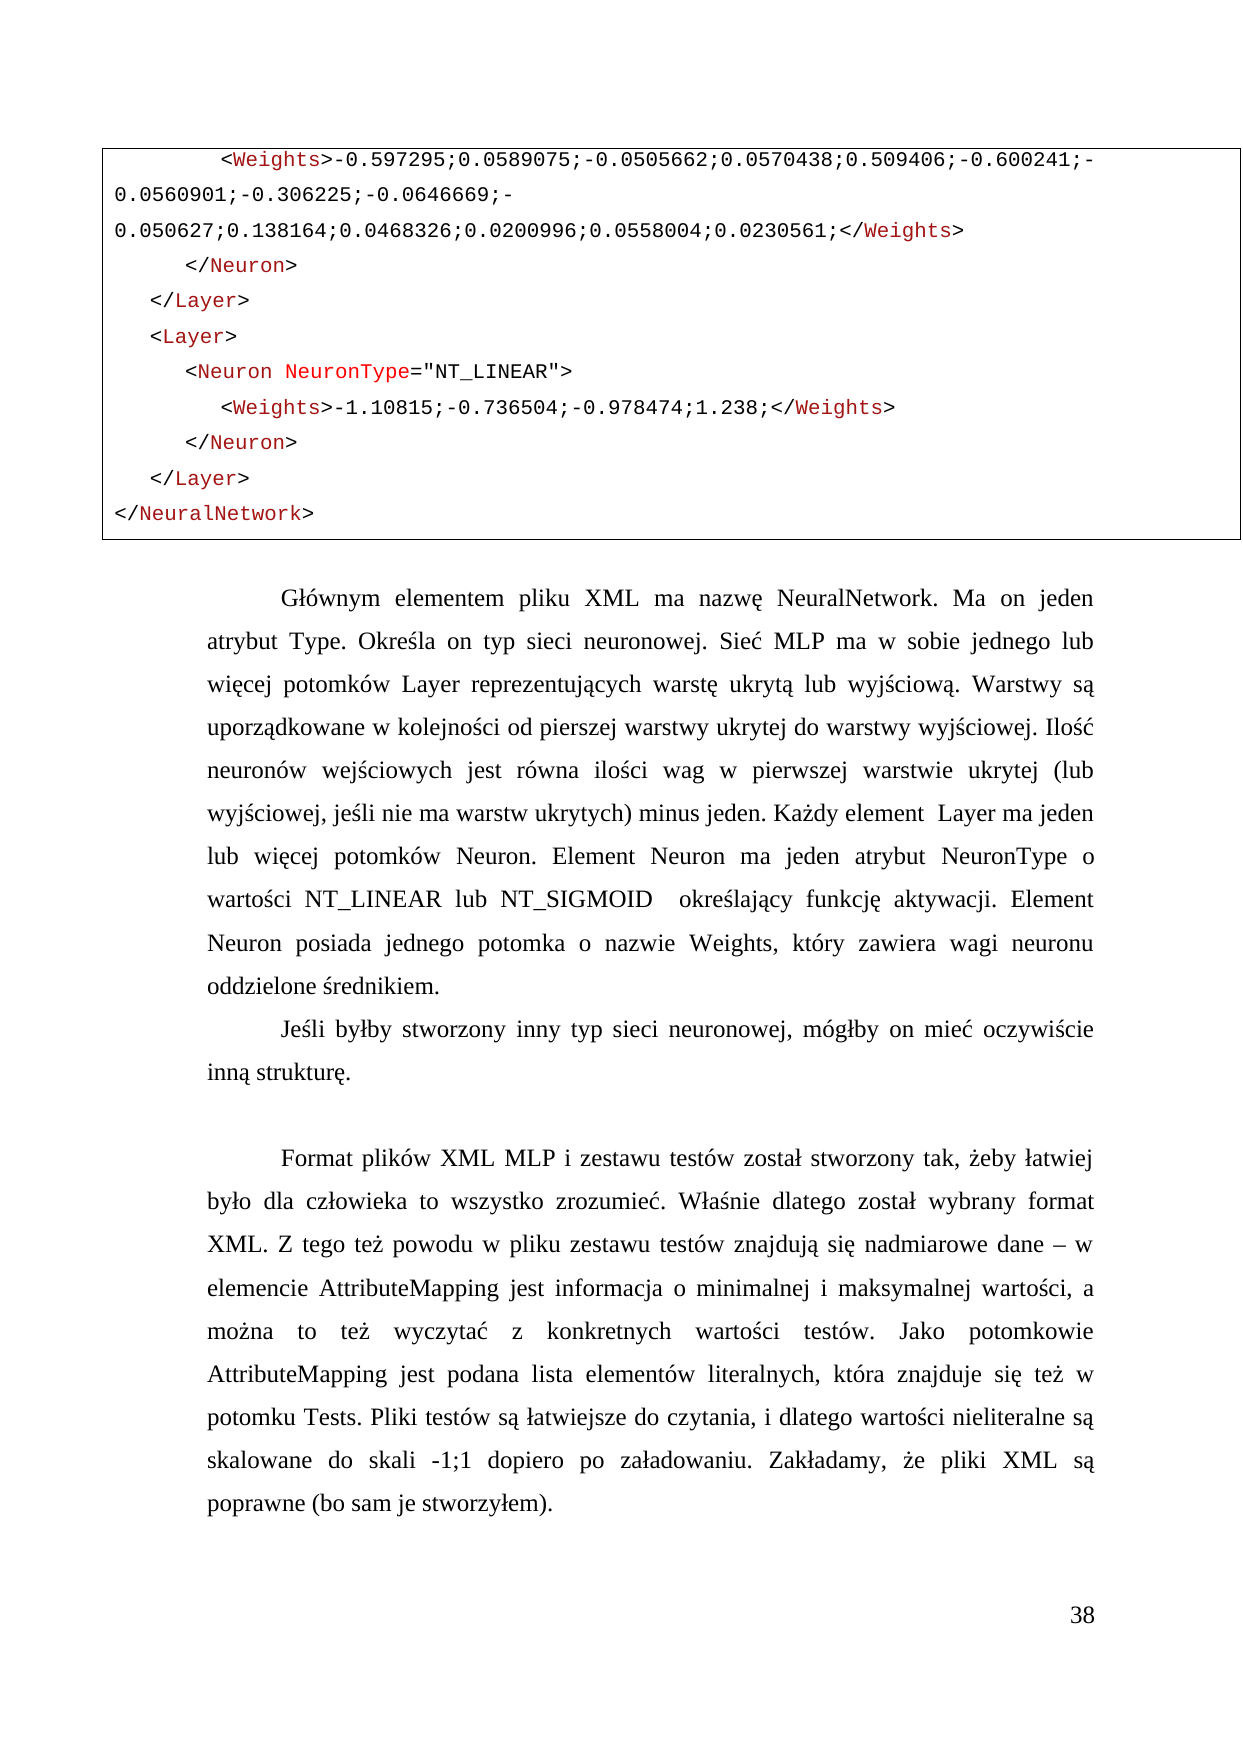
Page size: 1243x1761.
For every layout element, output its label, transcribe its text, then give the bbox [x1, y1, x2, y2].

text Głównym elementem pliku XML ma nazwę NeuralNetwork. Ma on jeden atrybut Type. Określa on typ sieci neuronowej. Sieć MLP ma w sobie jednego lub więcej potomków Layer reprezentujących warstę ukrytą lub wyjściową. Warstwy są uporządkowane w kolejności od pierszej warstwy ukrytej do warstwy wyjściowej. Ilość neuronów wejściowych jest równa ilości wag w pierwszej warstwie ukrytej (lub wyjściowej, jeśli nie ma warstw ukrytych) minus jeden. Każdy element Layer ma jeden lub więcej potomków Neuron. Element Neuron ma jeden atrybut NeuronType o wartości NT_LINEAR lub NT_SIGMOID określający funkcję aktywacji. Element Neuron posiada jednego potomka o nazwie Weights, który zawiera wagi neuronu oddzielone średnikiem. [207, 583, 1095, 999]
text Format plików XML MLP i zestawu testów został stworzony tak, żeby łatwiej było dla człowieka to wszystko zrozumieć. Właśnie dlatego został wybrany format XML. Z tego też powodu w pliku zestawu testów znajdują się nadmiarowe dane – w elemencie AttributeMapping jest informacja o minimalnej i maksymalnej wartości, a można to też wyczytać z konkretnych wartości testów. Jako potomkowie AttributeMapping jest podana lista elementów literalnych, która znajduje się też w potomku Tests. Pliki testów są łatwiejsze do czytania, i dlatego wartości nieliteralne są skalowane do skali -1;1 dopiero po załadowaniu. Zakładamy, że pliki XML są poprawne (bo sam je stworzyłem). [207, 1143, 1095, 1517]
text Jeśli byłby stworzony inny typ sieci neuronowej, mógłby on mieć oczywiście inną strukturę. [207, 1014, 1095, 1086]
